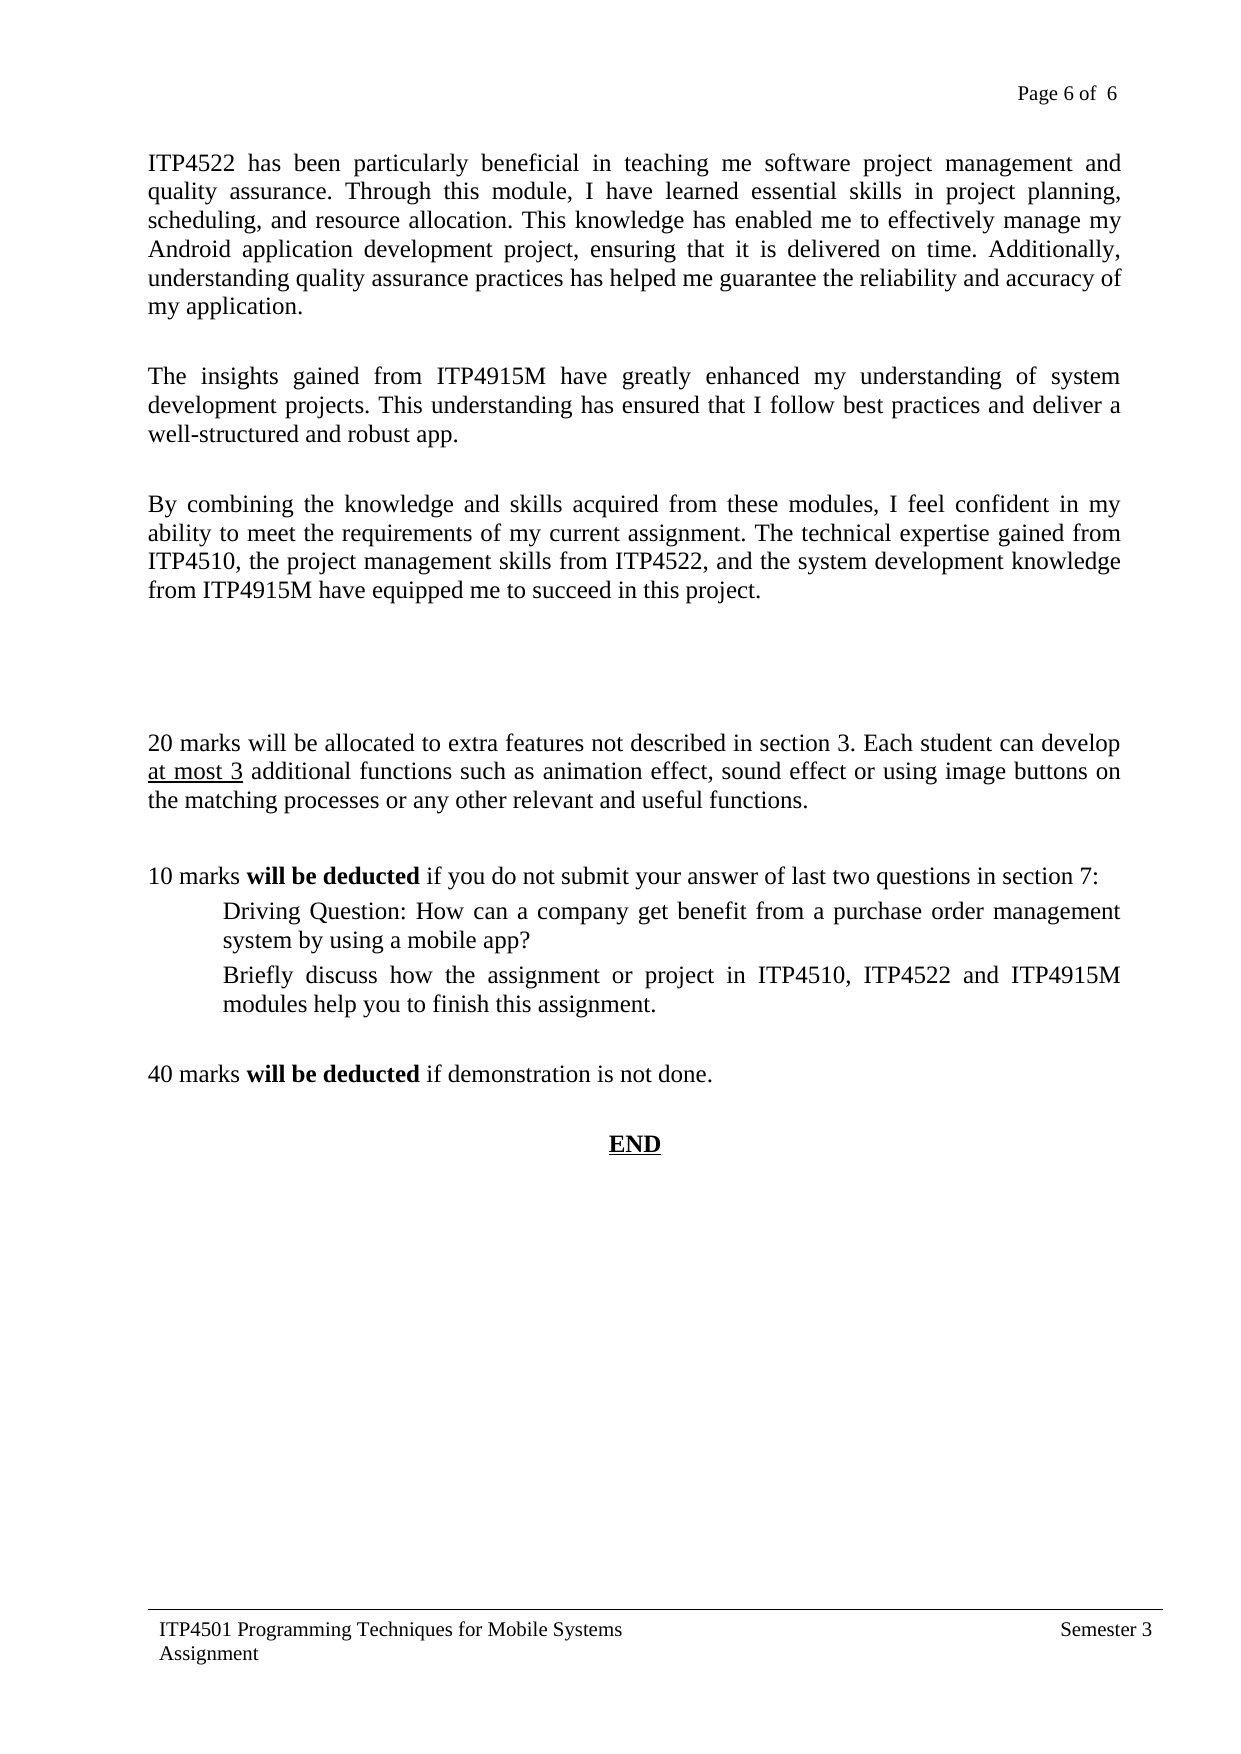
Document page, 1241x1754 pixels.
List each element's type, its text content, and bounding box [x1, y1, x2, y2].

text 20 marks will be allocated to extra features not described in section 3. Each student can develop at most 3 additional functions such as animation effect, sound effect or using image buttons on the matching processes or any other relevant and useful functions. [148, 728, 1122, 814]
text By combining the knowledge and skills acquired from these modules, I feel confident in my ability to meet the requirements of my current assignment. The technical expertise gained from ITP4510, the project management skills from ITP4522, and the system development knowledge from ITP4915M have equipped me to succeed in this project. [148, 489, 1122, 604]
text ITP4522 has been particularly beneficial in teaching me software project management and quality assurance. Through this module, I have learned essential skills in project planning, scheduling, and resource allocation. This knowledge has enabled me to effectively manage my Android application development project, ensuring that it is delivered on time. Additionally, understanding quality assurance practices has helped me guarantee the reliability and accuracy of my application. [148, 148, 1122, 320]
text 40 marks will be deducted if demonstration is not done. [148, 1059, 1122, 1088]
text Driving Question: How can a company get benefit from a purchase order management system by using a mobile app? [223, 896, 1122, 954]
text Briefly discuss how the assignment or project in ITP4510, ITP4522 and ITP4915M modules help you to finish this assignment. [223, 960, 1122, 1018]
text The insights gained from ITP4915M have greatly enhanced my understanding of system development projects. This understanding has ensured that I follow best practices and deliver a well-structured and robust app. [148, 361, 1122, 448]
text END [148, 1129, 1122, 1158]
text 10 marks will be deducted if you do not submit your answer of last two questions in section 7: [148, 861, 1122, 890]
